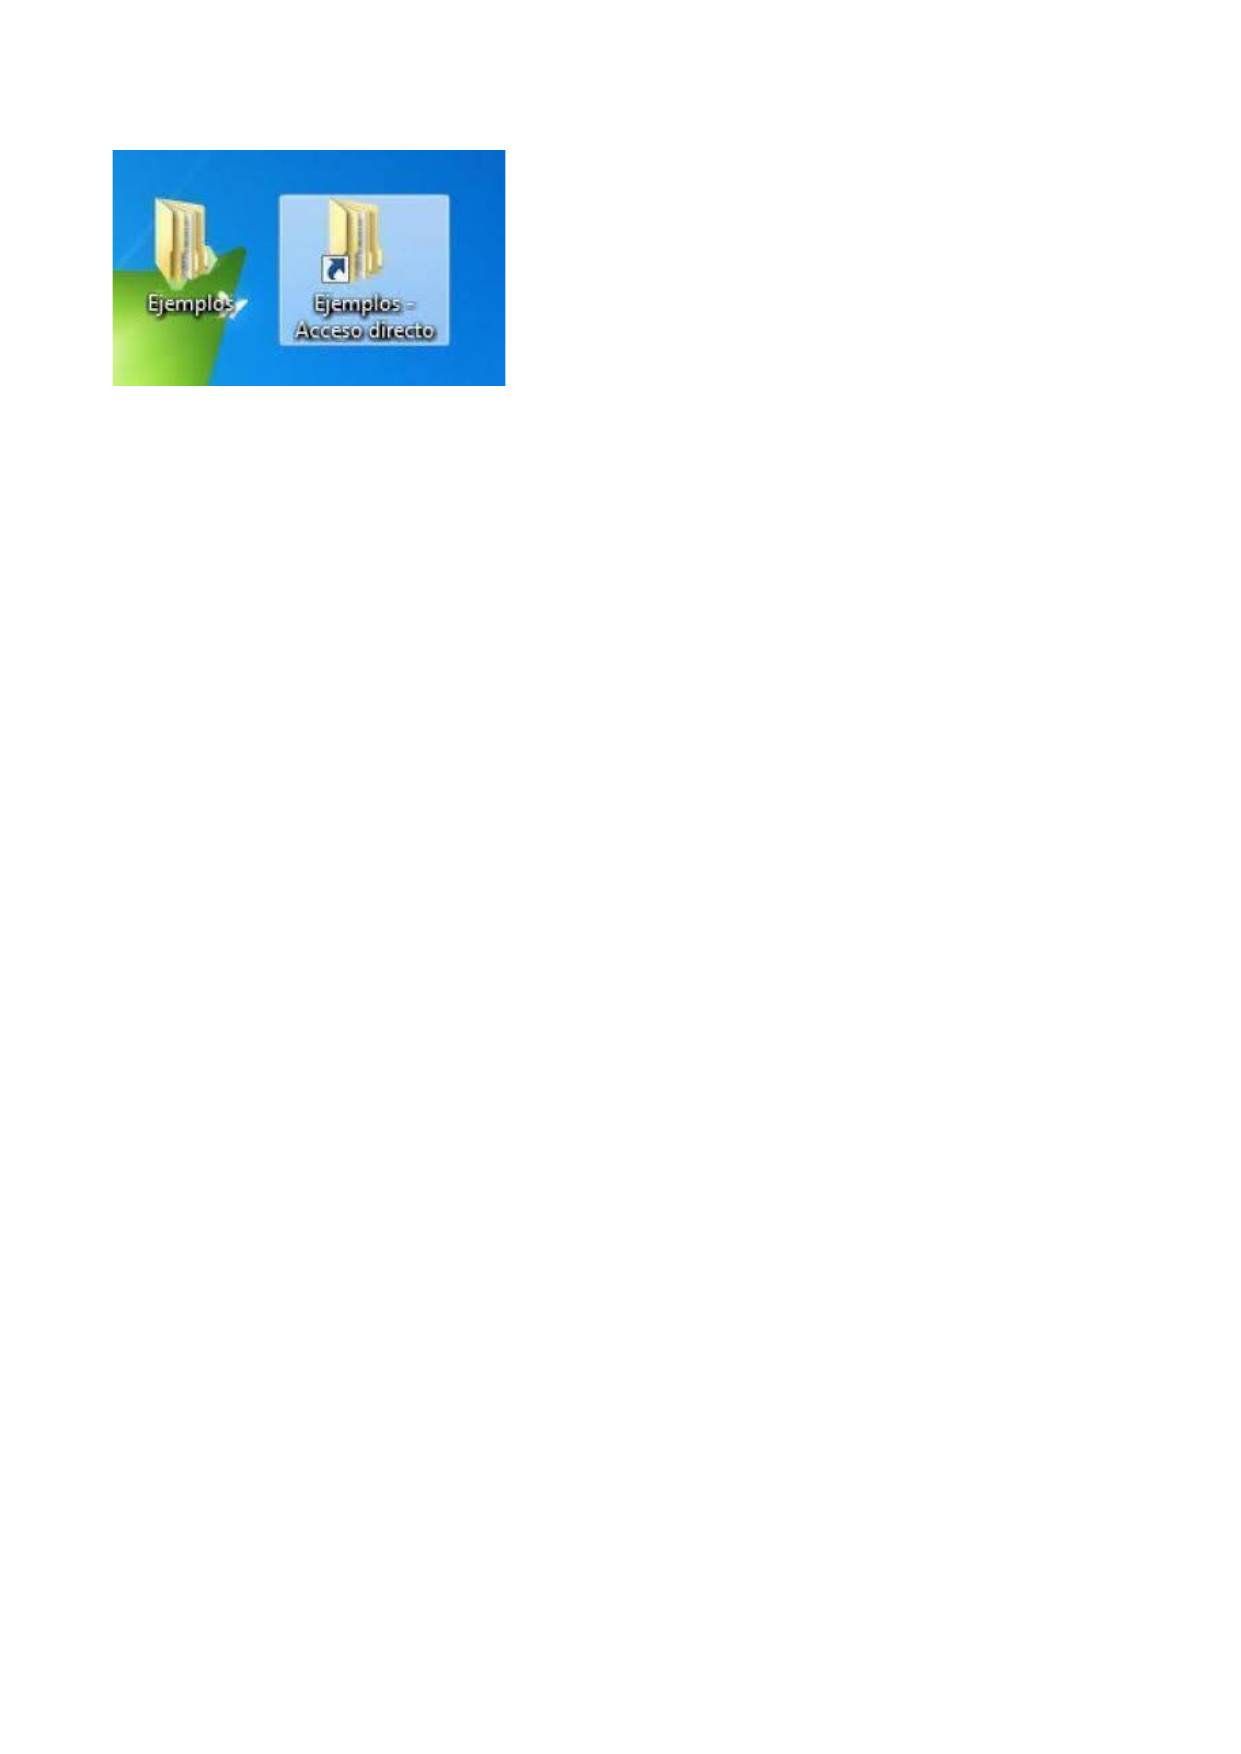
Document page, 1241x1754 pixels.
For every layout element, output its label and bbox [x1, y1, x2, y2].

picture [112, 150, 506, 386]
